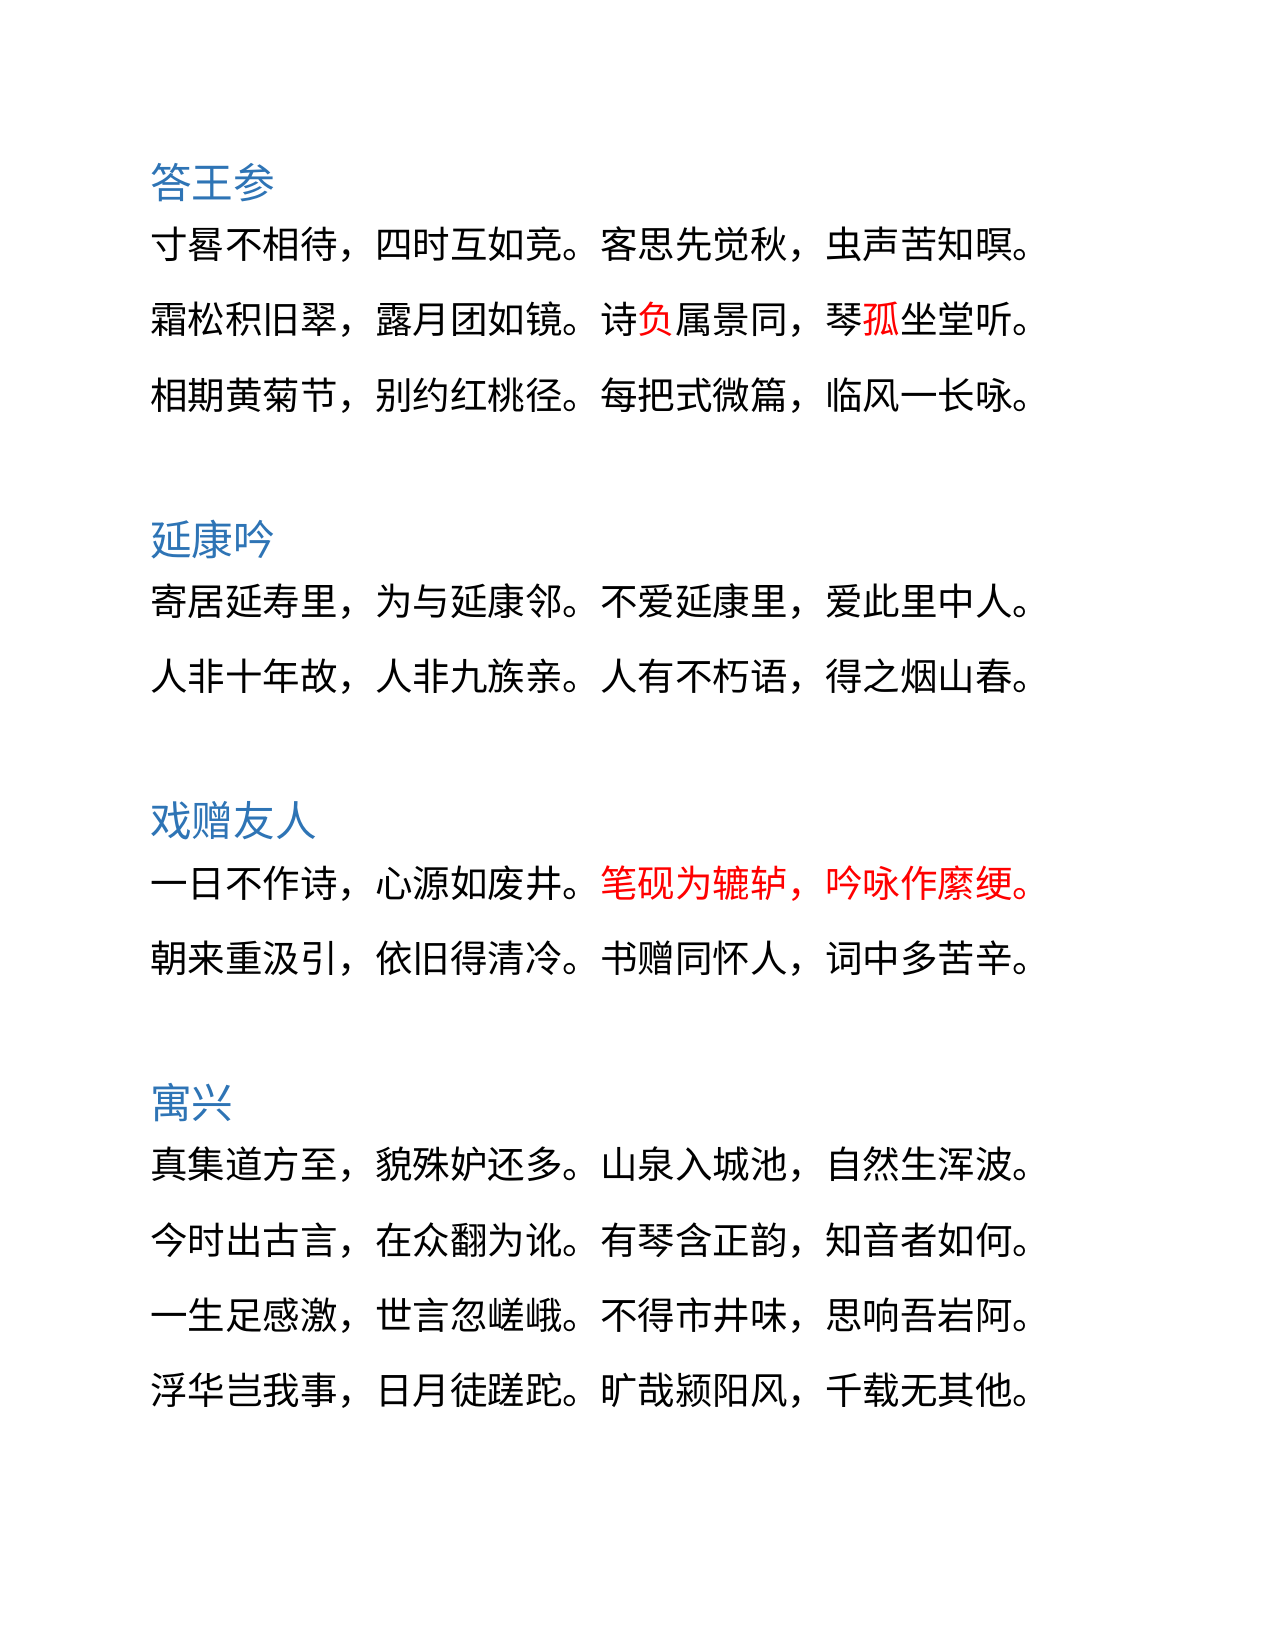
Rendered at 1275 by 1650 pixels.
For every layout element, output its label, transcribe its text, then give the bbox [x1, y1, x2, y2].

text 浮华岂我事，日月徒蹉跎。旷哉颍阳风，千载无其他。 [150, 1361, 1125, 1415]
text 霜松积旧翠，露月团如镜。诗负属景同，琴孤坐堂听。 [150, 290, 1125, 344]
subtitle 答王参 [150, 150, 1125, 210]
text 人非十年故，人非九族亲。人有不朽语，得之烟山春。 [150, 647, 1125, 701]
text 寸晷不相待，四时互如竞。客思先觉秋，虫声苦知暝。 [150, 215, 1125, 269]
text 寄居延寿里，为与延康邻。不爱延康里，爱此里中人。 [150, 572, 1125, 626]
subtitle 延康吟 [150, 507, 1125, 567]
subtitle 戏赠友人 [150, 788, 1125, 849]
text 一日不作诗，心源如废井。笔砚为辘轳，吟咏作縻绠。 [150, 854, 1125, 908]
text 相期黄菊节，别约红桃径。每把式微篇，临风一长咏。 [150, 366, 1125, 420]
subtitle 寓兴 [150, 1070, 1125, 1131]
text 朝来重汲引，依旧得清冷。书赠同怀人，词中多苦辛。 [150, 929, 1125, 983]
text 真集道方至，貌殊妒还多。山泉入城池，自然生浑波。 [150, 1135, 1125, 1189]
text 今时出古言，在众翻为讹。有琴含正韵，知音者如何。 [150, 1211, 1125, 1265]
text 一生足感激，世言忽嵯峨。不得市井味，思响吾岩阿。 [150, 1286, 1125, 1340]
